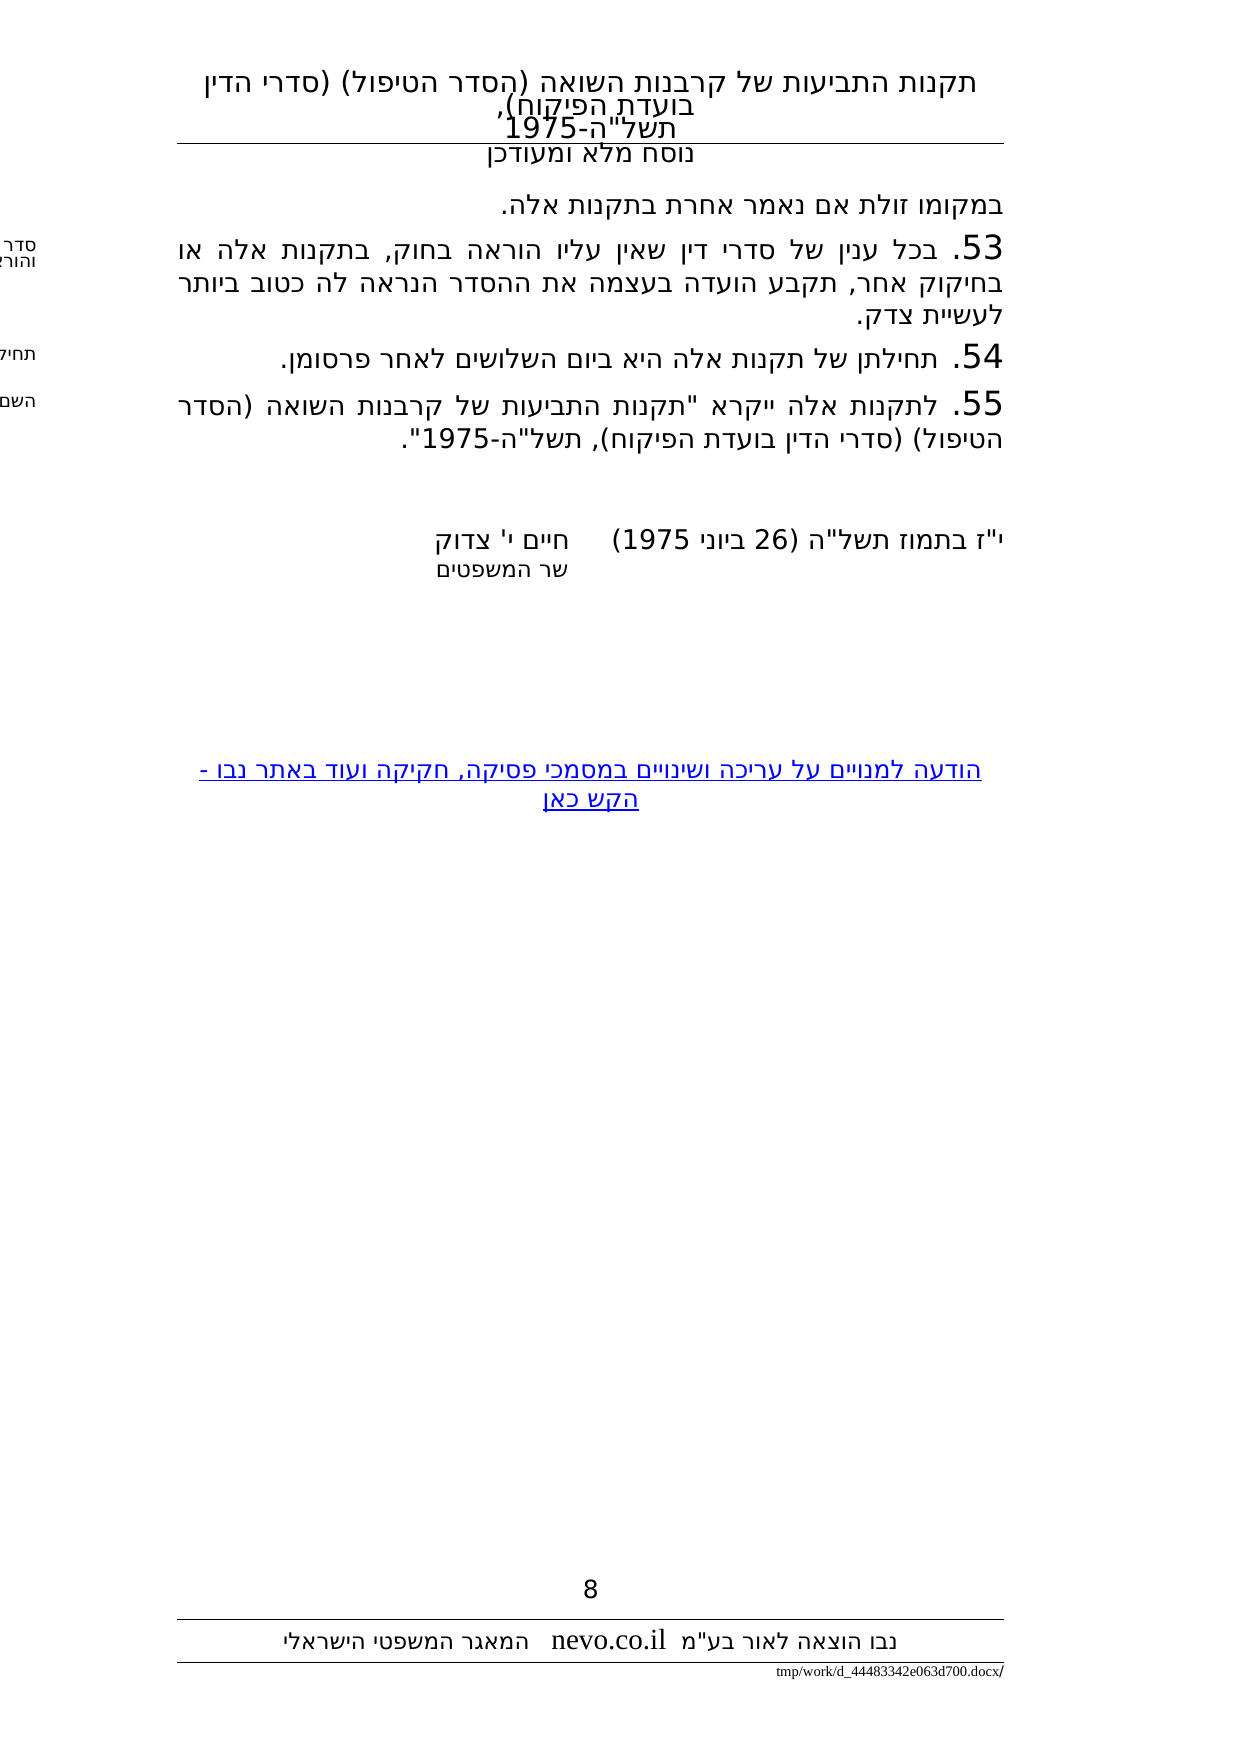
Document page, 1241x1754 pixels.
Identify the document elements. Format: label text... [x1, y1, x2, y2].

text הודעה למנויים על עריכה ושינויים במסמכי פסיקה, חקיקה ועוד באתר נבו - הקש כאן [177, 755, 1004, 813]
text 53. בכל ענין של סדרי דין שאין עליו הוראה בחוק, בתקנות אלה או בחיקוק אחר, תקבע הועדה בעצמה את ההסדר הנראה לה כטוב ביותר לעשיית צדק. [177, 228, 1004, 331]
text שר המשפטים [177, 556, 1004, 582]
text 54. תחילתן של תקנות אלה היא ביום השלושים לאחר פרסומן. [177, 338, 1004, 377]
text י"ז בתמוז תשל"ה (26 ביוני 1975) חיים י' צדוק [177, 524, 1004, 556]
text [177, 189, 1004, 221]
text 55. לתקנות אלה ייקרא "תקנות התביעות של קרבנות השואה (הסדר הטיפול) (סדרי הדין בועדת הפיקוח), תשל"ה-1975". [177, 384, 1004, 455]
